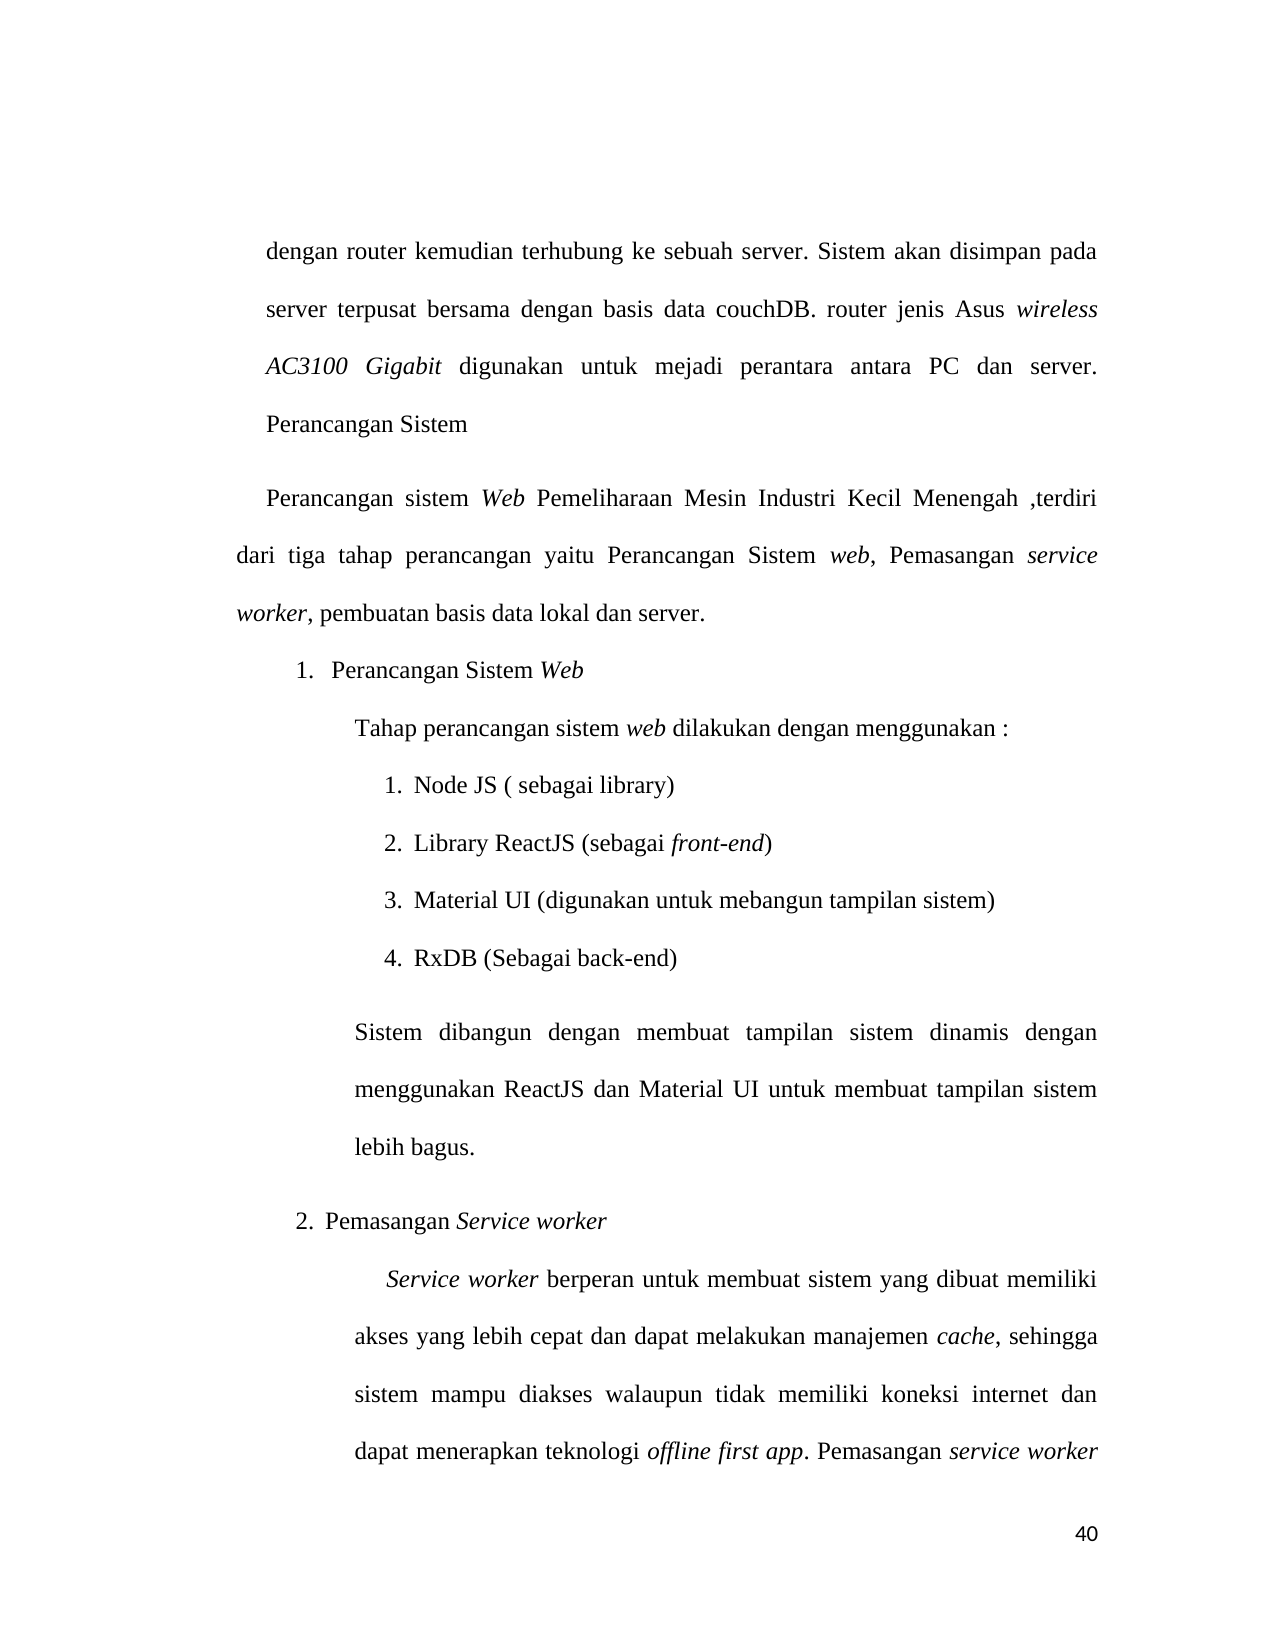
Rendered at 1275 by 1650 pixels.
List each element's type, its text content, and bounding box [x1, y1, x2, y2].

list Node JS ( sebagai library) [384, 770, 1098, 799]
text Sistem dibangun dengan membuat tampilan sistem dinamis dengan menggunakan ReactJS dan Material UI untuk membuat tampilan sistem lebih bagus. [354, 1017, 1098, 1161]
list Pemasangan Service worker [295, 1206, 1098, 1235]
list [354, 1264, 1098, 1465]
list Material UI (digunakan untuk mebangun tampilan sistem) [384, 885, 1098, 914]
list Perancangan sistem Web Pemeliharaan Mesin Industri Kecil Menengah ,terdiri dari tiga tahap perancangan yaitu Perancangan Sistem web, Pemasangan service worker, pembuatan basis data lokal dan server. [236, 483, 1098, 627]
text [266, 236, 1098, 437]
list Tahap perancangan sistem web dilakukan dengan menggunakan : [295, 713, 1098, 742]
list RxDB (Sebagai back-end) [384, 943, 1098, 972]
list Library ReactJS (sebagai front-end) [384, 828, 1098, 857]
list Perancangan Sistem Web [295, 655, 1098, 684]
